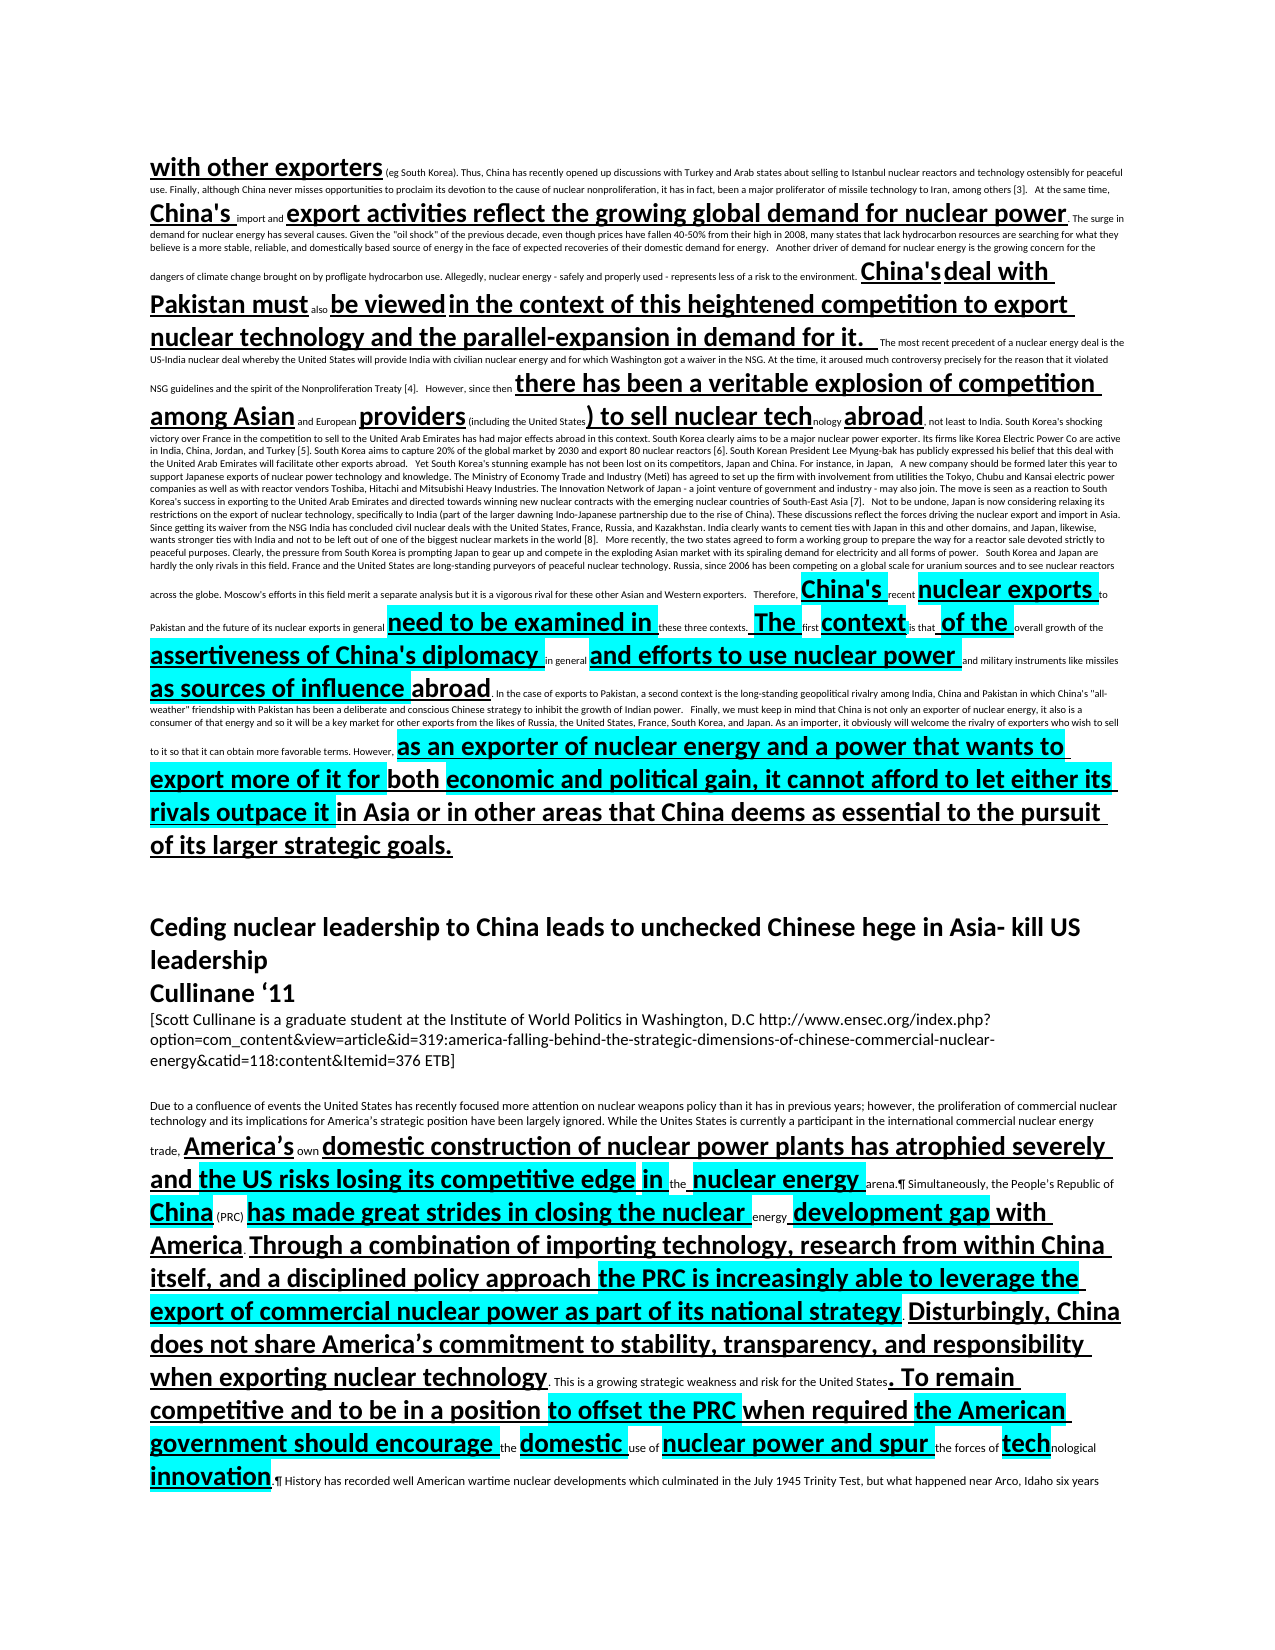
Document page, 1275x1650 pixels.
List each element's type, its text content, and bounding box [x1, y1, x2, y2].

text Cullinane ‘11 [150, 976, 1125, 1009]
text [150, 1098, 1125, 1492]
text [Scott Cullinane is a graduate student at the Institute of World Politics in Washington, D.C http://www.ensec.org/index.php?option=com_content&view=article&id=319:america-falling-behind-the-strategic-dimensions-of-chinese-commercial-nuclear-energy&catid=118:content&Itemid=376 ETB] [150, 1009, 1125, 1070]
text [150, 150, 1125, 861]
subtitle Ceding nuclear leadership to China leads to unchecked Chinese hege in Asia- kill US leadership [150, 910, 1125, 976]
